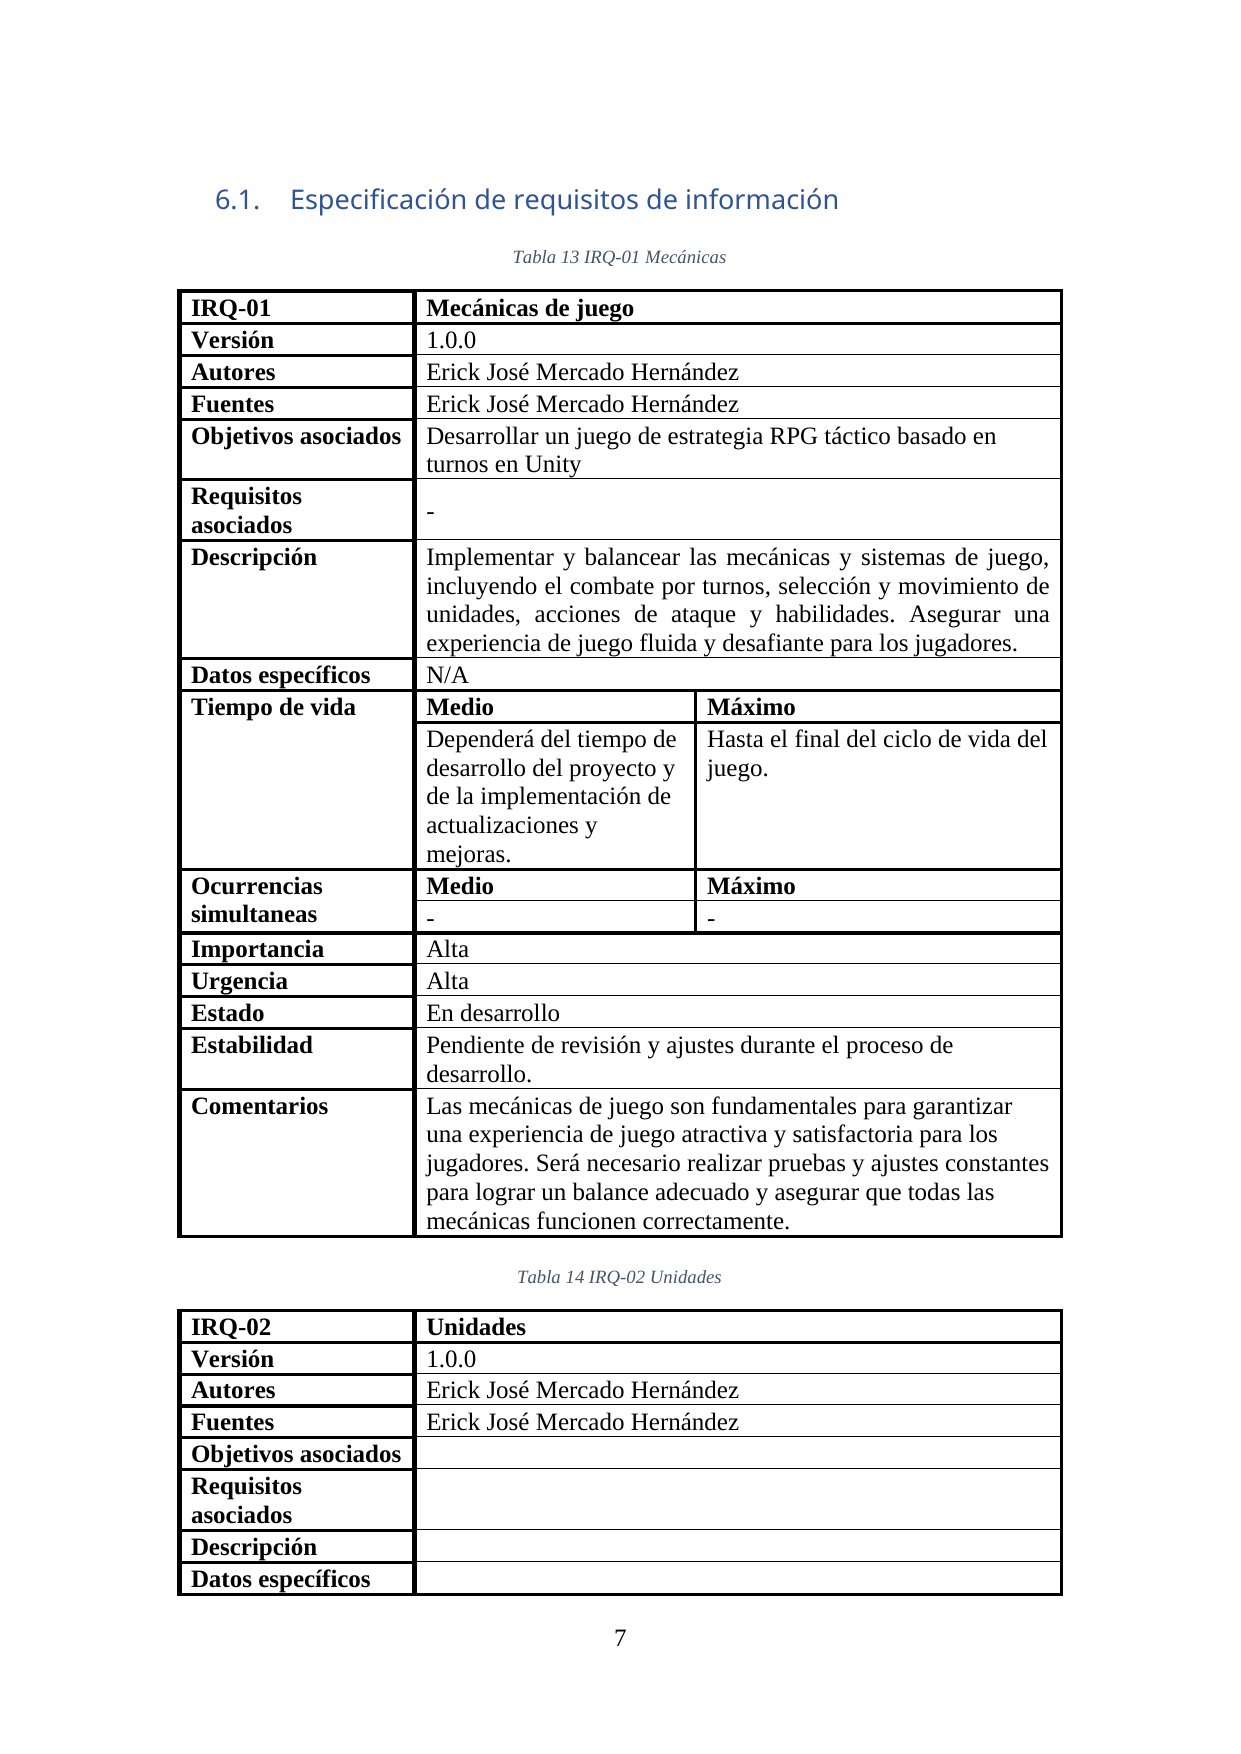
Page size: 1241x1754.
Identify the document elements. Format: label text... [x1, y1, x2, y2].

table_cell Implementar y balancear las mecánicas y sistemas de juego, incluyendo el combate por turnos, selección y movimiento de unidades, acciones de ataque y habilidades. Asegurar una experiencia de juego fluida y desafiante para los jugadores. [417, 540, 1060, 657]
table_header IRQ-01 [182, 293, 412, 322]
table_cell Alta [417, 935, 1060, 963]
table_cell Importancia [182, 935, 412, 963]
table_cell Objetivos asociados [182, 1439, 412, 1468]
table_cell Erick José Mercado Hernández [417, 1374, 1060, 1404]
table_cell [417, 1469, 1060, 1529]
table_cell Urgencia [182, 966, 412, 995]
table_cell Las mecánicas de juego son fundamentales para garantizar una experiencia de juego atractiva y satisfactoria para los jugadores. Será necesario realizar pruebas y ajustes constantes para lograr un balance adecuado y asegurar que todas las mecánicas funcionen correctamente. [417, 1089, 1060, 1234]
table_cell Ocurrencias simultaneas [182, 871, 412, 931]
subtitle Especificación de requisitos de información [215, 181, 1063, 217]
table_cell Hasta el final del ciclo de vida del juego. [697, 724, 1060, 868]
table_cell En desarrollo [417, 996, 1060, 1027]
table_cell Tiempo de vida [182, 692, 412, 868]
table_cell Erick José Mercado Hernández [417, 355, 1060, 386]
table_cell 1.0.0 [417, 1344, 1060, 1372]
table_cell Erick José Mercado Hernández [417, 387, 1060, 418]
table_cell Fuentes [182, 389, 412, 418]
table_cell Estado [182, 998, 412, 1027]
table_cell - [697, 901, 1060, 931]
table_cell Erick José Mercado Hernández [417, 1405, 1060, 1436]
table_cell - [417, 901, 694, 931]
table_cell Versión [182, 1344, 412, 1372]
table_cell [417, 1562, 1060, 1592]
table_cell 1.0.0 [417, 325, 1060, 354]
table_cell Dependerá del tiempo de desarrollo del proyecto y de la implementación de actualizaciones y mejoras. [417, 724, 694, 868]
table_cell Autores [182, 357, 412, 386]
table_cell Versión [182, 325, 412, 354]
table_cell Pendiente de revisión y ajustes durante el proceso de desarrollo. [417, 1028, 1060, 1088]
table_cell Comentarios [182, 1091, 412, 1234]
table_header Unidades [417, 1312, 1060, 1341]
table_cell Datos específicos [182, 1564, 412, 1592]
table_cell Fuentes [182, 1408, 412, 1436]
table_header Mecánicas de juego [417, 292, 1060, 322]
table_cell Máximo [697, 692, 1060, 721]
table_cell Medio [417, 692, 694, 721]
table_cell Desarrollar un juego de estrategia RPG táctico basado en turnos en Unity [417, 419, 1060, 478]
table_cell Requisitos asociados [182, 481, 412, 539]
table_header IRQ-02 [182, 1312, 412, 1341]
table_cell Datos específicos [182, 660, 412, 689]
table_cell Requisitos asociados [182, 1471, 412, 1529]
table_cell Autores [182, 1376, 412, 1404]
table_cell N/A [417, 658, 1060, 689]
table_cell [417, 1437, 1060, 1468]
table_cell Objetivos asociados [182, 421, 412, 478]
table_cell Medio [417, 871, 694, 899]
table_cell Descripción [182, 1532, 412, 1561]
table_cell Máximo [697, 871, 1060, 899]
table_cell Alta [417, 964, 1060, 995]
table_cell Estabilidad [182, 1030, 412, 1088]
table_cell - [417, 479, 1060, 539]
table_cell [417, 1530, 1060, 1561]
table_cell Descripción [182, 542, 412, 657]
